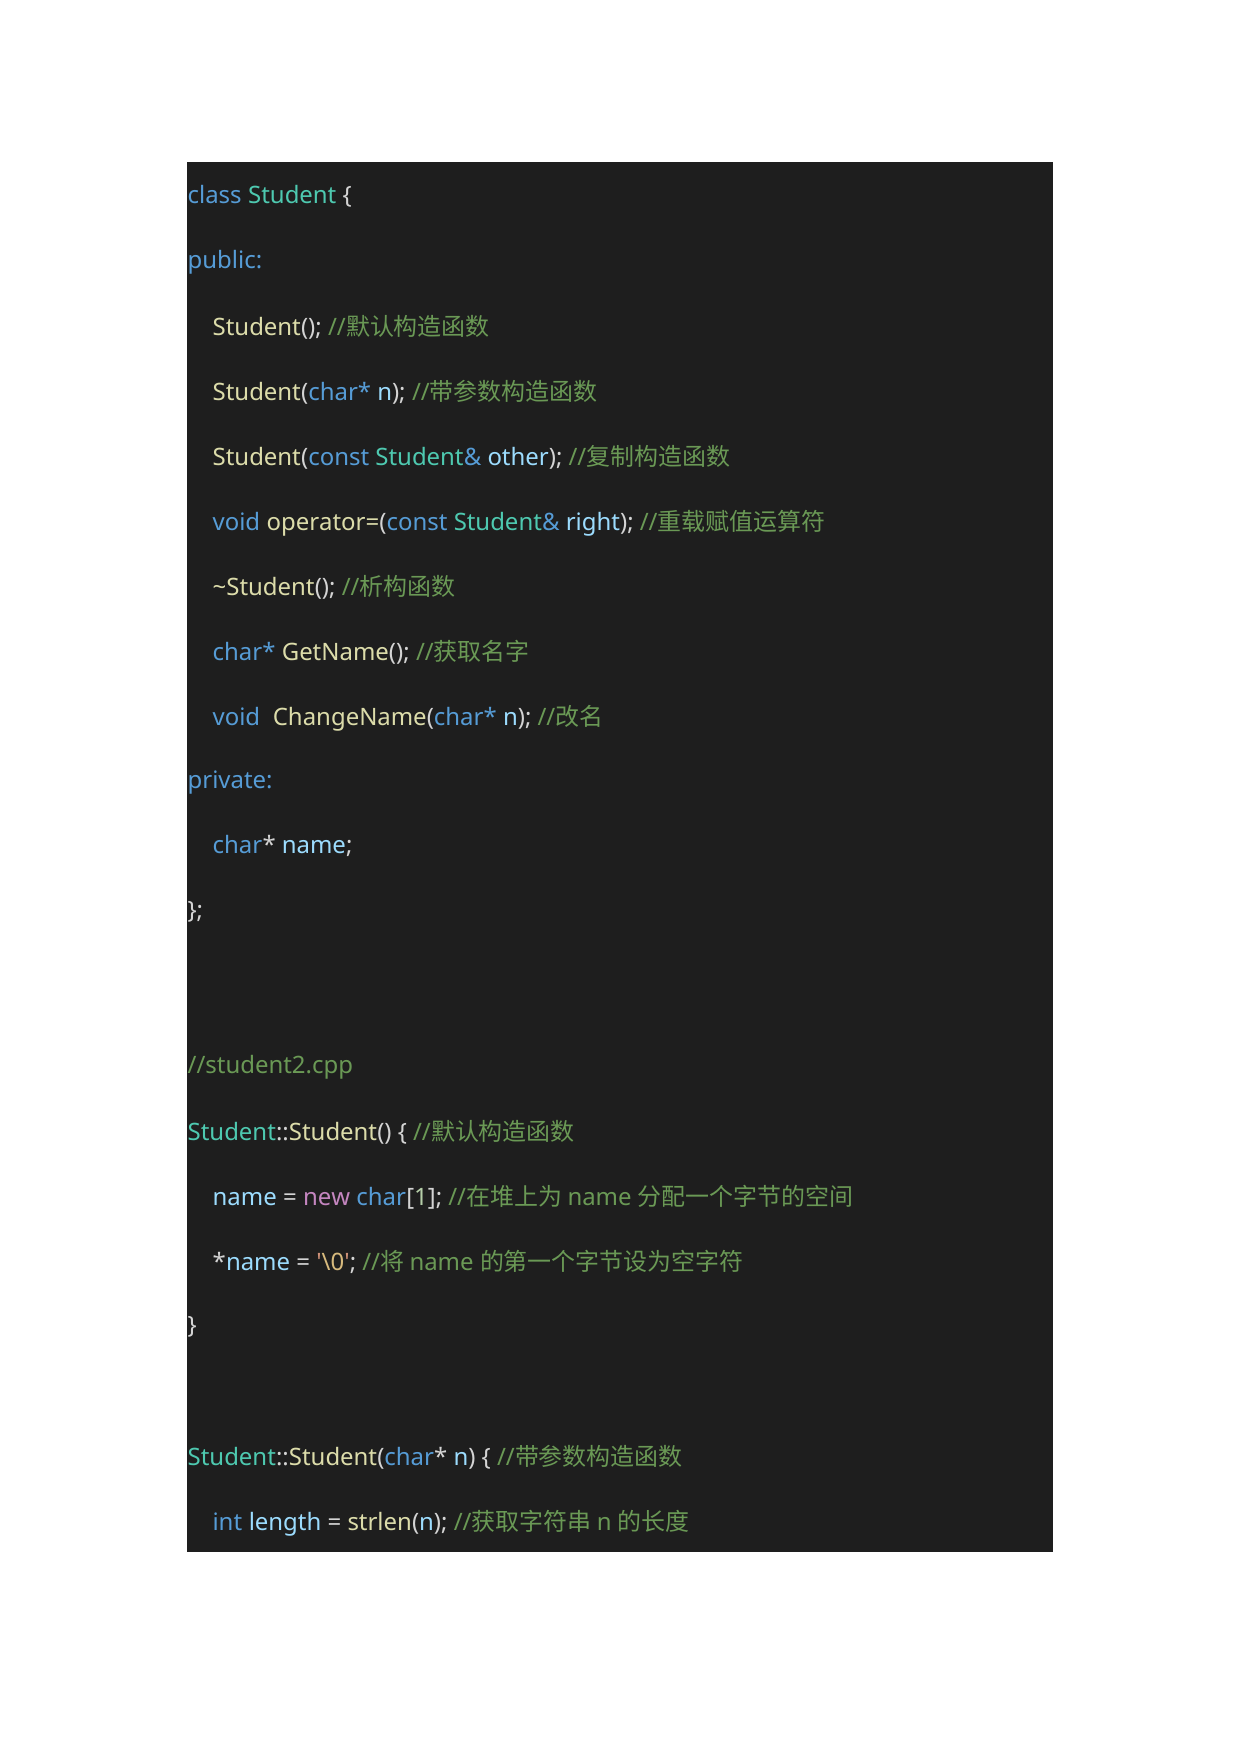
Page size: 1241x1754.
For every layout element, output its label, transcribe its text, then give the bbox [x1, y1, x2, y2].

text ~Student(); //析构函数 [187, 552, 1053, 617]
text public: [187, 227, 1053, 292]
text name = new char[1]; //在堆上为 name 分配一个字节的空间 [187, 1162, 1053, 1227]
text Student::Student() { //默认构造函数 [187, 1097, 1053, 1162]
text char* name; [187, 812, 1053, 877]
text *name = '\0'; //将 name 的第一个字节设为空字符 [187, 1227, 1053, 1292]
text void operator=(const Student& right); //重载赋值运算符 [187, 487, 1053, 552]
text //student2.cpp [187, 1032, 1053, 1097]
text Student(const Student& other); //复制构造函数 [187, 422, 1053, 487]
text }; [187, 877, 1053, 942]
text Student(char* n); //带参数构造函数 [187, 357, 1053, 422]
text } [187, 1292, 1053, 1357]
text char* GetName(); //获取名字 [187, 617, 1053, 682]
text void ChangeName(char* n); //改名 [187, 682, 1053, 747]
text int length = strlen(n); //获取字符串 n 的长度 [187, 1487, 1053, 1552]
text Student::Student(char* n) { //带参数构造函数 [187, 1422, 1053, 1487]
text private: [187, 747, 1053, 812]
text class Student { [187, 162, 1053, 227]
text Student(); //默认构造函数 [187, 292, 1053, 357]
